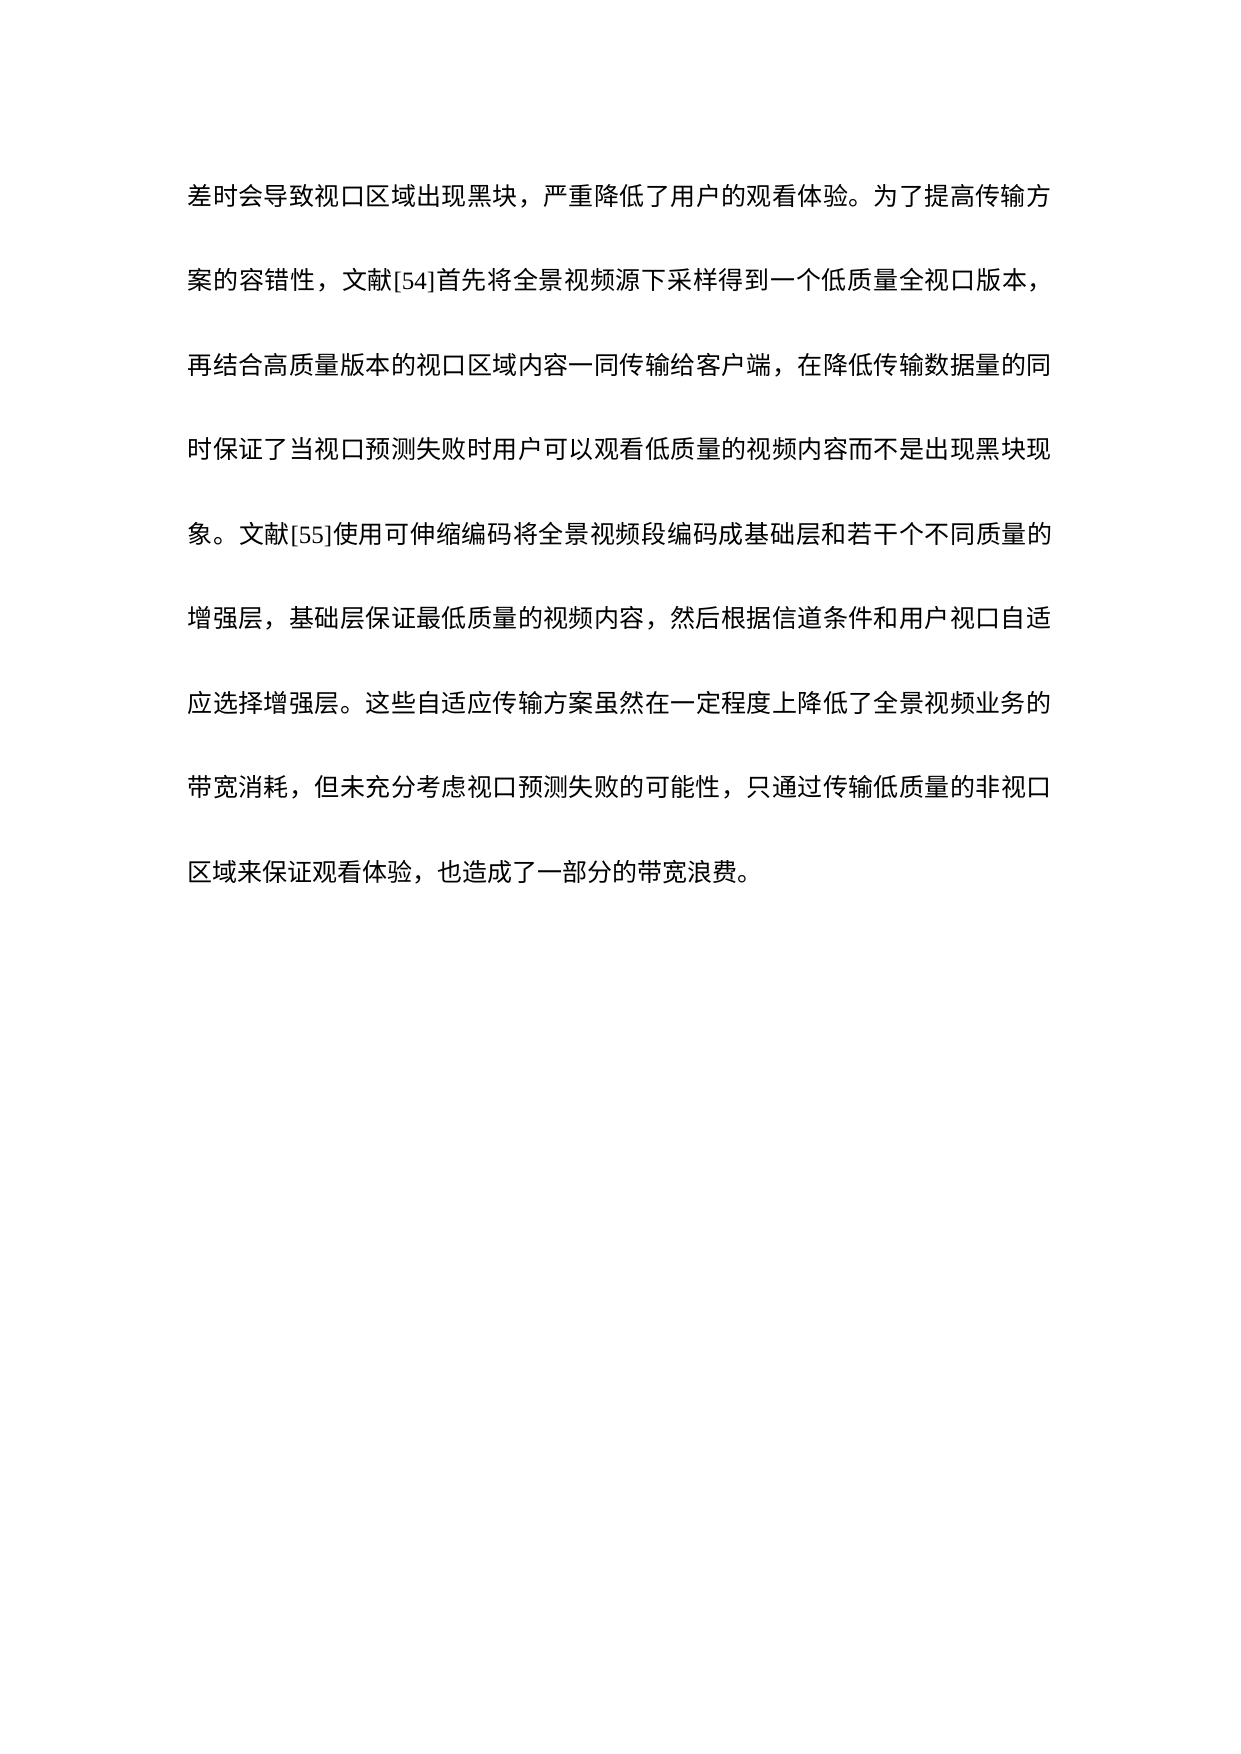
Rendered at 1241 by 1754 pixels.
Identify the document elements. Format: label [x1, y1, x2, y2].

text [187, 162, 1053, 903]
